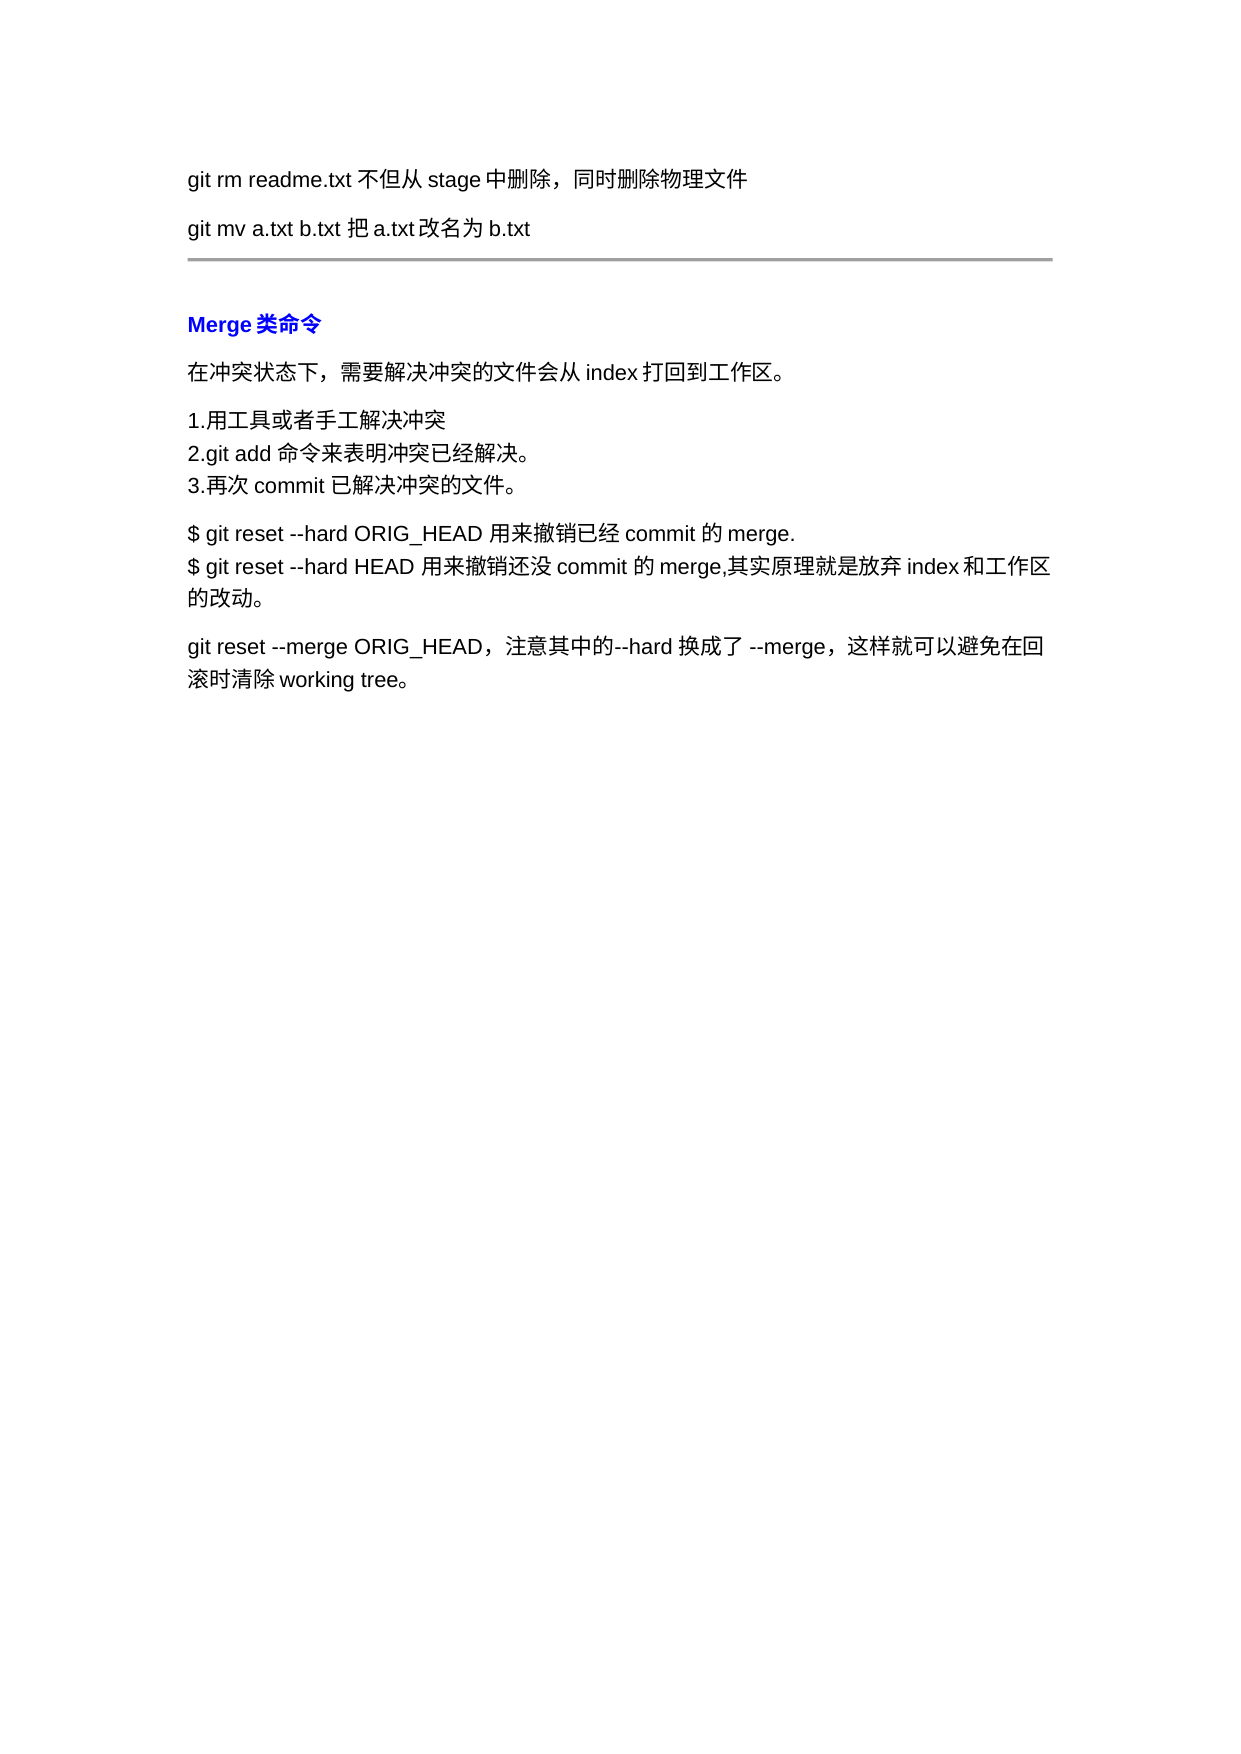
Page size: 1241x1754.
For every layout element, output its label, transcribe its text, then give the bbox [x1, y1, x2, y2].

text git mv a.txt b.txt 把a.txt改名为b.txt [187, 210, 1053, 243]
text git rm readme.txt 不但从stage中删除，同时删除物理文件 [187, 162, 1053, 194]
text $ git reset --hard ORIG_HEAD 用来撤销已经commit 的merge. $ git reset --hard HEAD 用来撤销还没commit 的merge,其实原理就是放弃index和工作区的改动。 [187, 516, 1053, 613]
text git reset --merge ORIG_HEAD，注意其中的--hard 换成了 --merge，这样就可以避免在回滚时清除working tree。 [187, 629, 1053, 694]
text Merge类命令 [187, 306, 1053, 339]
text 在冲突状态下，需要解决冲突的文件会从index打回到工作区。 [187, 354, 1053, 387]
text 1.用工具或者手工解决冲突 2.git add 命令来表明冲突已经解决。 3.再次commit 已解决冲突的文件。 [187, 403, 1053, 500]
